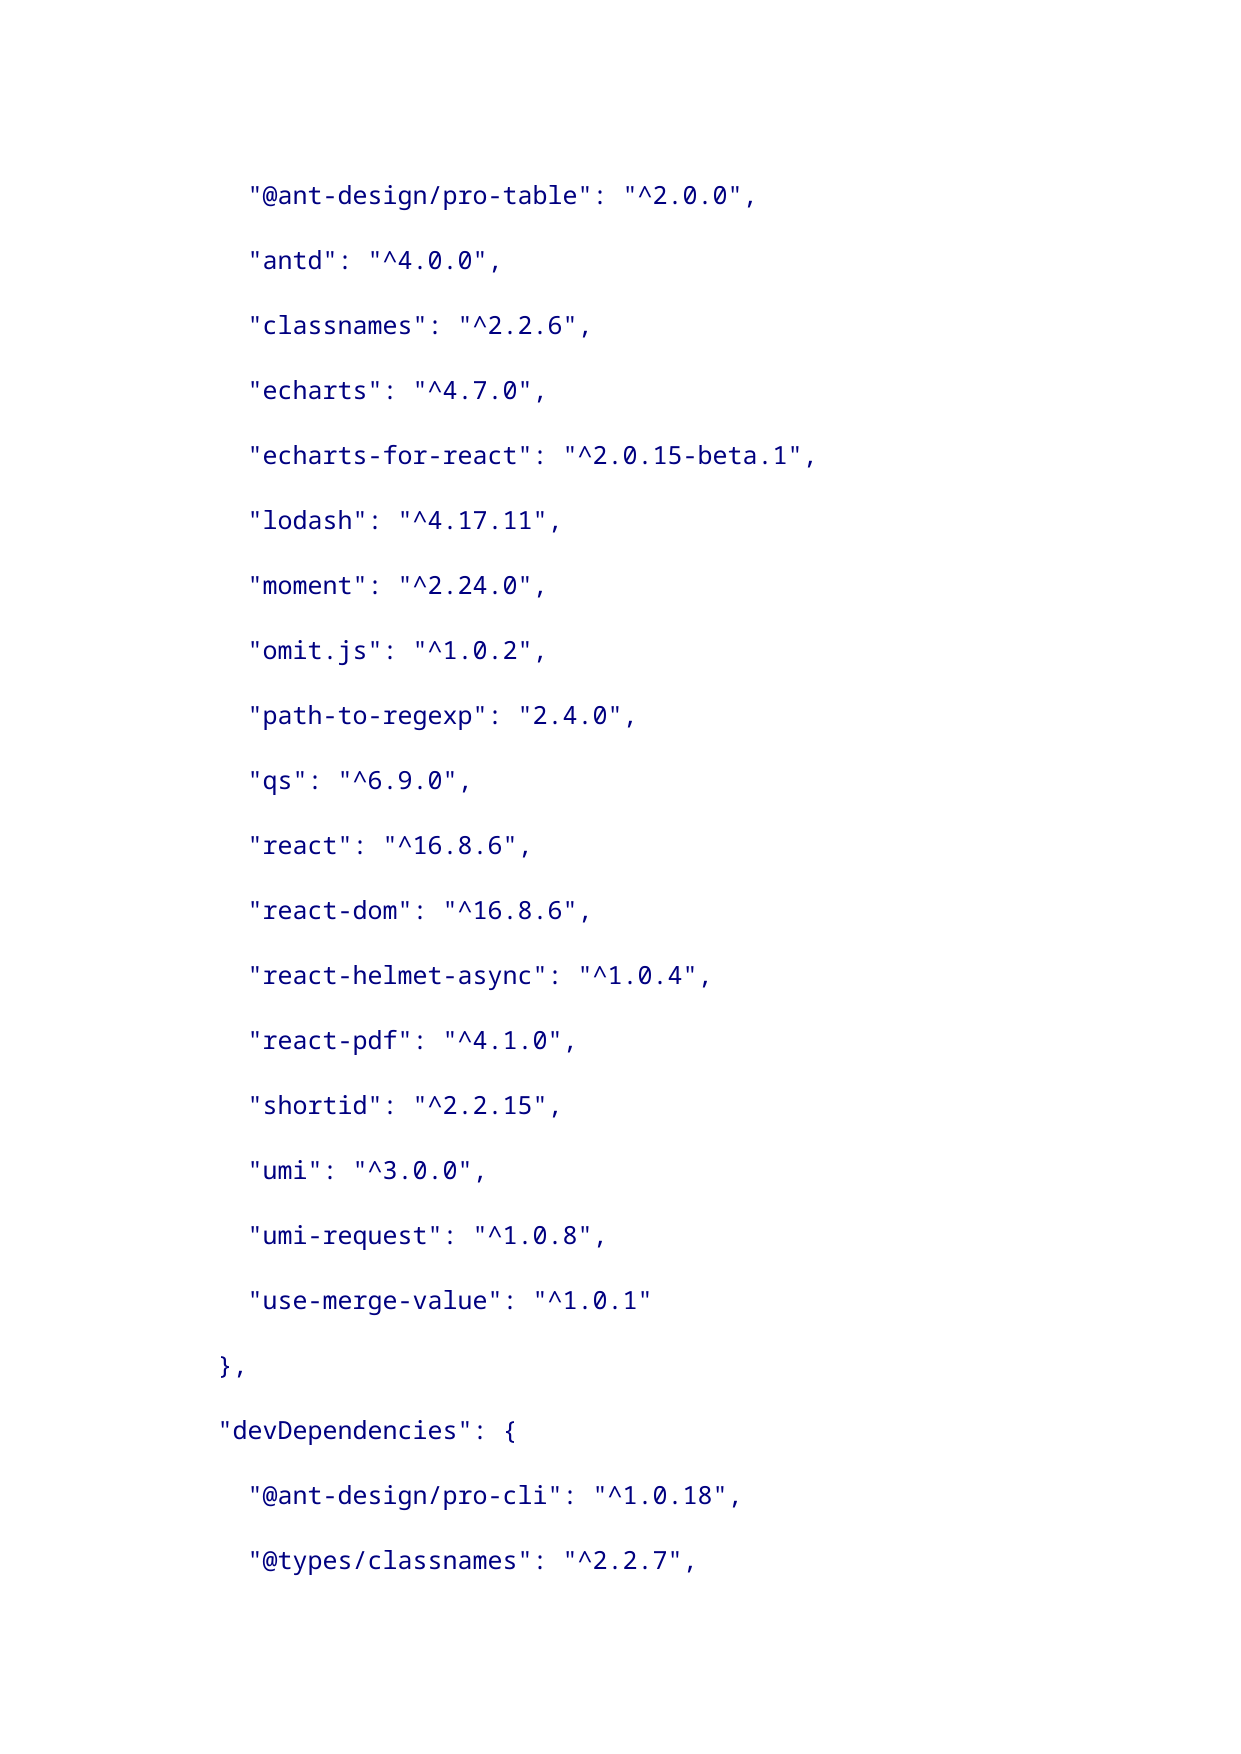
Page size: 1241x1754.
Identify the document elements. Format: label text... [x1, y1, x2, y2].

text "classnames": "^2.2.6", [187, 292, 1053, 357]
text "react-dom": "^16.8.6", [187, 877, 1053, 942]
text "umi-request": "^1.0.8", [187, 1202, 1053, 1267]
text "qs": "^6.9.0", [187, 747, 1053, 812]
text "echarts-for-react": "^2.0.15-beta.1", [187, 422, 1053, 487]
text "@types/classnames": "^2.2.7", [187, 1527, 1053, 1592]
text "umi": "^3.0.0", [187, 1137, 1053, 1202]
text "moment": "^2.24.0", [187, 552, 1053, 617]
text "path-to-regexp": "2.4.0", [187, 682, 1053, 747]
text "devDependencies": { [187, 1397, 1053, 1462]
text "use-merge-value": "^1.0.1" [187, 1267, 1053, 1332]
text "@ant-design/pro-table": "^2.0.0", [187, 162, 1053, 227]
text "@ant-design/pro-cli": "^1.0.18", [187, 1462, 1053, 1527]
text "antd": "^4.0.0", [187, 227, 1053, 292]
text "react-helmet-async": "^1.0.4", [187, 942, 1053, 1007]
text "echarts": "^4.7.0", [187, 357, 1053, 422]
text "react-pdf": "^4.1.0", [187, 1007, 1053, 1072]
text "shortid": "^2.2.15", [187, 1072, 1053, 1137]
text "omit.js": "^1.0.2", [187, 617, 1053, 682]
text "react": "^16.8.6", [187, 812, 1053, 877]
text "lodash": "^4.17.11", [187, 487, 1053, 552]
text }, [187, 1332, 1053, 1397]
